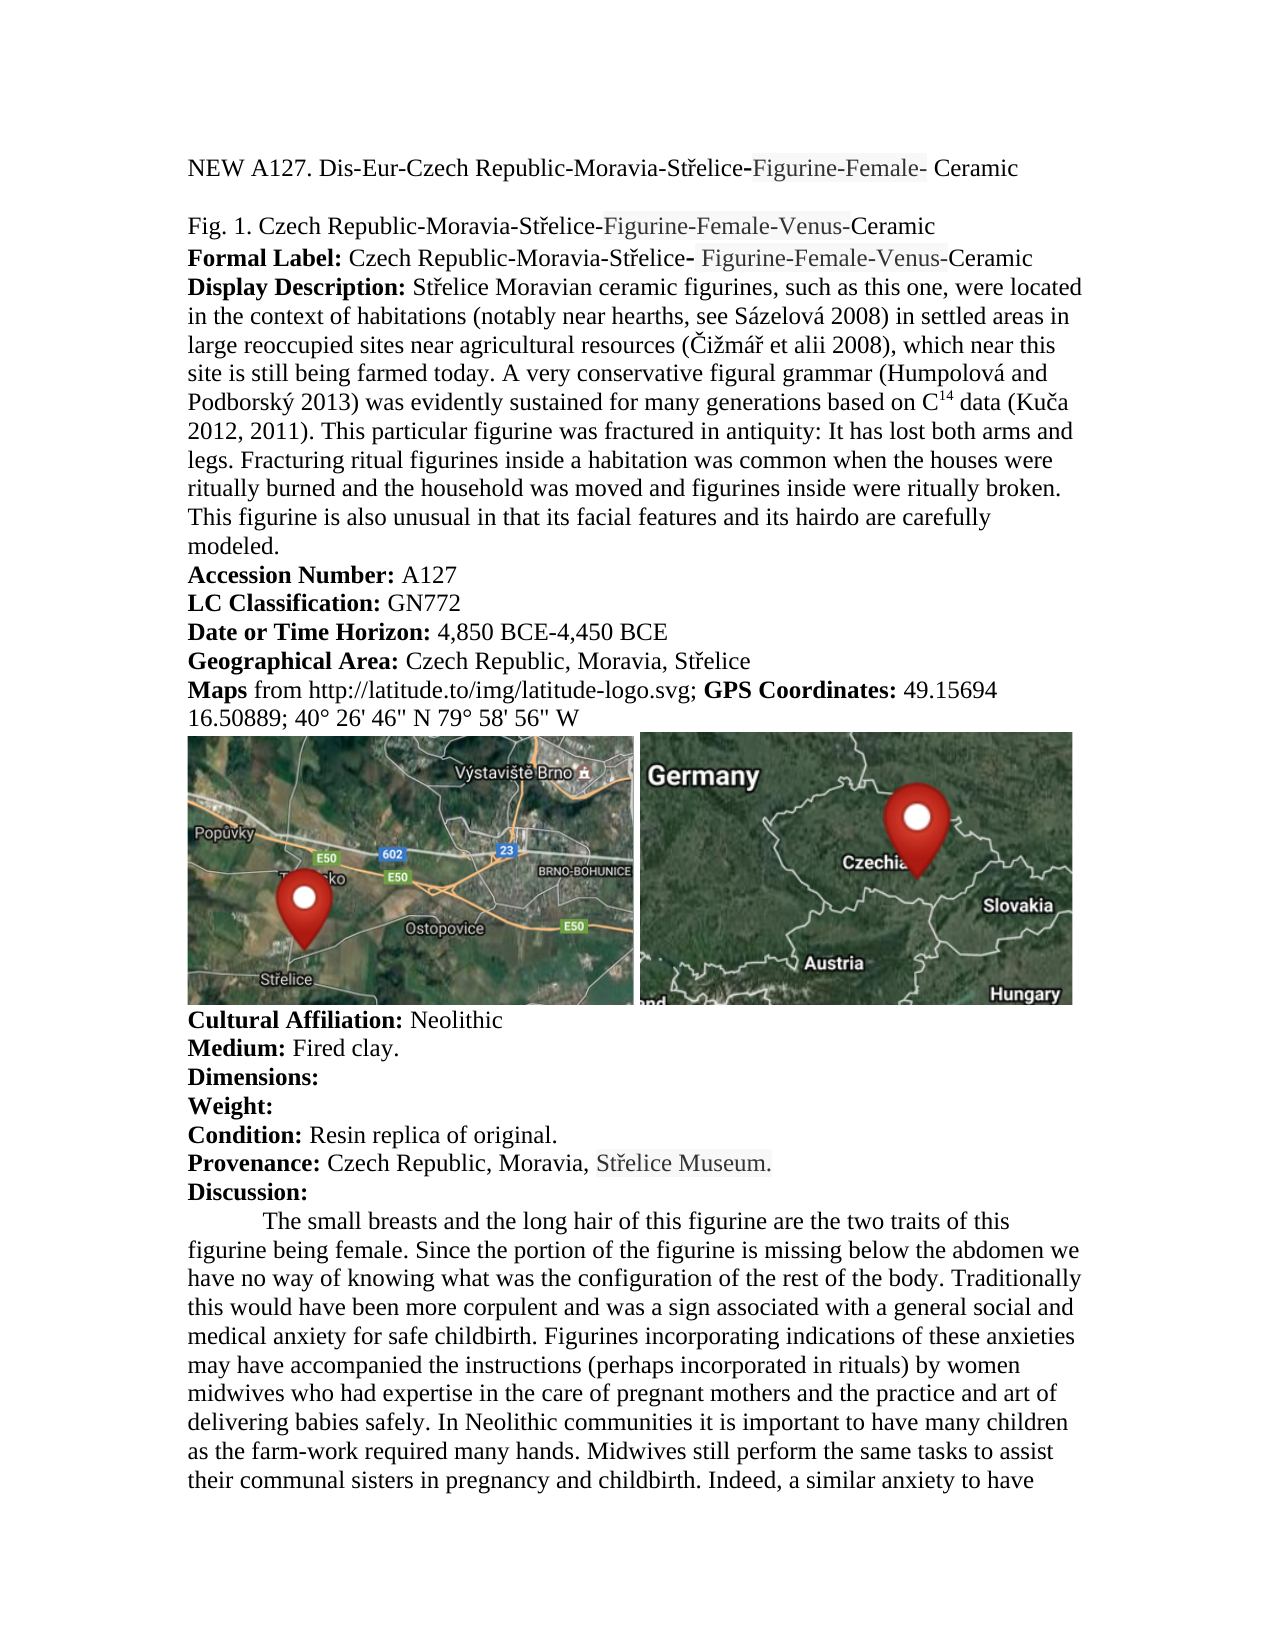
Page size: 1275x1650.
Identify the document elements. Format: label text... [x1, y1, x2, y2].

subtitle Accession Number: A127 [187, 560, 1087, 588]
picture [640, 732, 1073, 1005]
text Maps from http://latitude.to/img/latitude-logo.svg; GPS Coordinates: 49.15694 16.50889; 40° 26' 46" N 79° 58' 56" W [187, 675, 1087, 732]
text Medium: Fired clay. [187, 1033, 1087, 1062]
text Provenance: Czech Republic, Moravia, Střelice Museum. [187, 1148, 1087, 1177]
subtitle NEW A127. Dis-Eur-Czech Republic-Moravia-Střelice-Figurine-Female- Ceramic [187, 150, 1087, 182]
text Display Description: Střelice Moravian ceramic figurines, such as this one, were located in the context of habitations (notably near hearths, see Sázelová 2008) in settled areas in large reoccupied sites near agricultural resources (Čižmář et alii 2008), which near this site is still being farmed today. A very conservative figural grammar (Humpolová and Podborský 2013) was evidently sustained for many generations based on C14 data (Kuča 2012, 2011). This particular figurine was fractured in antiquity: It has lost both arms and legs. Fracturing ritual figurines inside a habitation was common when the houses were ritually burned and the household was moved and figurines inside were ritually broken. This figurine is also unusual in that its facial features and its hairdo are carefully modeled. [187, 272, 1087, 560]
text Weight: [187, 1091, 1087, 1120]
subtitle Formal Label: Czech Republic-Moravia-Střelice- Figurine-Female-Venus-Ceramic [187, 240, 1087, 272]
text Condition: Resin replica of original. [187, 1120, 1087, 1148]
picture [187, 736, 634, 1005]
subtitle LC Classification: GN772 [187, 588, 1087, 617]
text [187, 1206, 1087, 1493]
text Discussion: [187, 1177, 1087, 1206]
text Fig. 1. Czech Republic-Moravia-Střelice-Figurine-Female-Venus-Ceramic [187, 211, 603, 240]
text Cultural Affiliation: Neolithic [187, 1005, 1087, 1033]
text Dimensions: [187, 1062, 1087, 1091]
text Geographical Area: Czech Republic, Moravia, Střelice [187, 646, 1087, 675]
text Fig. 1. Czech Republic-Moravia-Střelice-Figurine-Female-Venus-Ceramic [851, 211, 1087, 240]
text Date or Time Horizon: 4,850 BCE-4,450 BCE [187, 617, 1087, 646]
